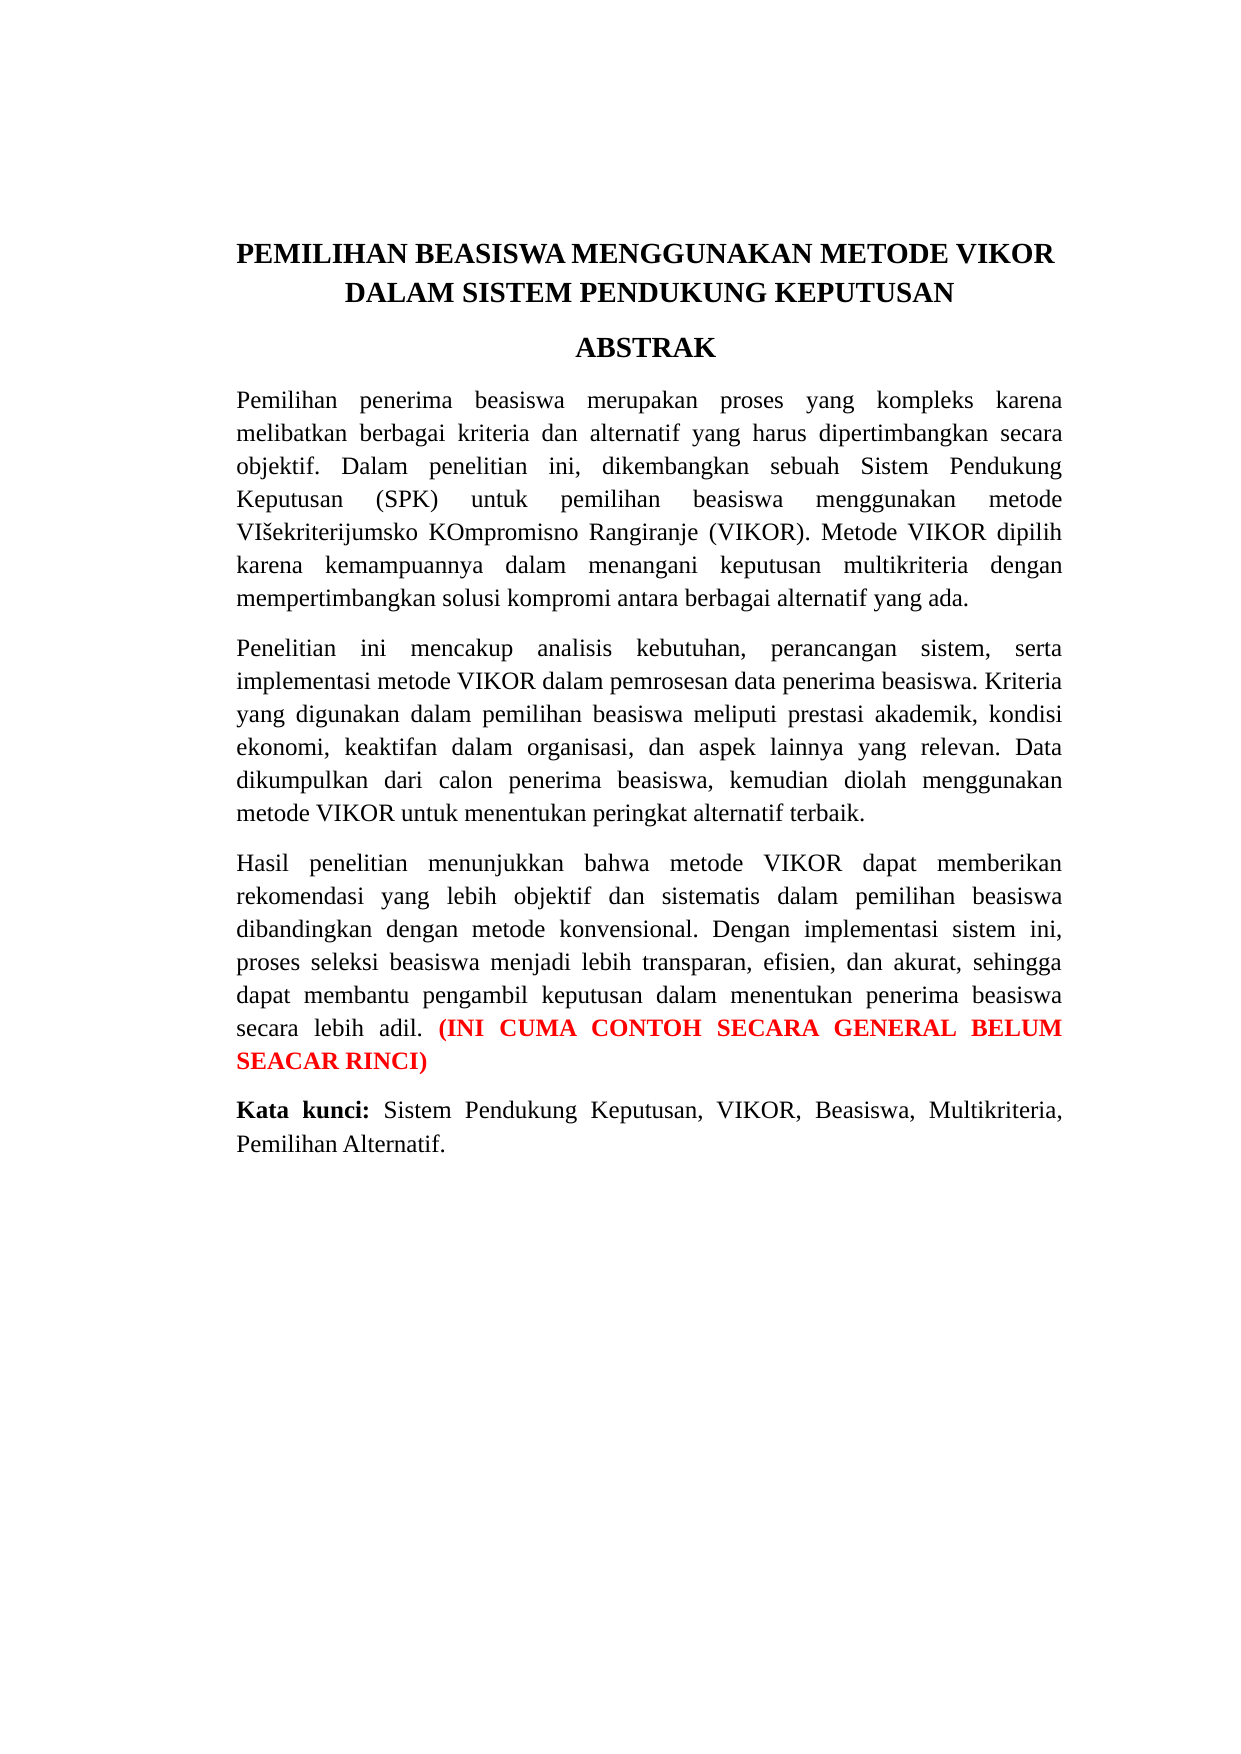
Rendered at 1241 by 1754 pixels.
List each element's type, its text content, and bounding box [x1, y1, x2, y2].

text ABSTRAK [228, 330, 1063, 363]
text Hasil penelitian menunjukkan bahwa metode VIKOR dapat memberikan rekomendasi yang lebih objektif dan sistematis dalam pemilihan beasiswa dibandingkan dengan metode konvensional. Dengan implementasi sistem ini, proses seleksi beasiswa menjadi lebih transparan, efisien, dan akurat, sehingga dapat membantu pengambil keputusan dalam menentukan penerima beasiswa secara lebih adil. (INI CUMA CONTOH SECARA GENERAL BELUM SEACAR RINCI) [236, 848, 1063, 1075]
text Kata kunci: Sistem Pendukung Keputusan, VIKOR, Beasiswa, Multikriteria, Pemilihan Alternatif. [236, 1096, 1063, 1157]
text PEMILIHAN BEASISWA MENGGUNAKAN METODE VIKOR DALAM SISTEM PENDUKUNG KEPUTUSAN [228, 236, 1063, 308]
text Pemilihan penerima beasiswa merupakan proses yang kompleks karena melibatkan berbagai kriteria dan alternatif yang harus dipertimbangkan secara objektif. Dalam penelitian ini, dikembangkan sebuah Sistem Pendukung Keputusan (SPK) untuk pemilihan beasiswa menggunakan metode VIšekriterijumsko KOmpromisno Rangiranje (VIKOR). Metode VIKOR dipilih karena kemampuannya dalam menangani keputusan multikriteria dengan mempertimbangkan solusi kompromi antara berbagai alternatif yang ada. [236, 385, 1063, 612]
text Penelitian ini mencakup analisis kebutuhan, perancangan sistem, serta implementasi metode VIKOR dalam pemrosesan data penerima beasiswa. Kriteria yang digunakan dalam pemilihan beasiswa meliputi prestasi akademik, kondisi ekonomi, keaktifan dalam organisasi, dan aspek lainnya yang relevan. Data dikumpulkan dari calon penerima beasiswa, kemudian diolah menggunakan metode VIKOR untuk menentukan peringkat alternatif terbaik. [236, 633, 1063, 827]
